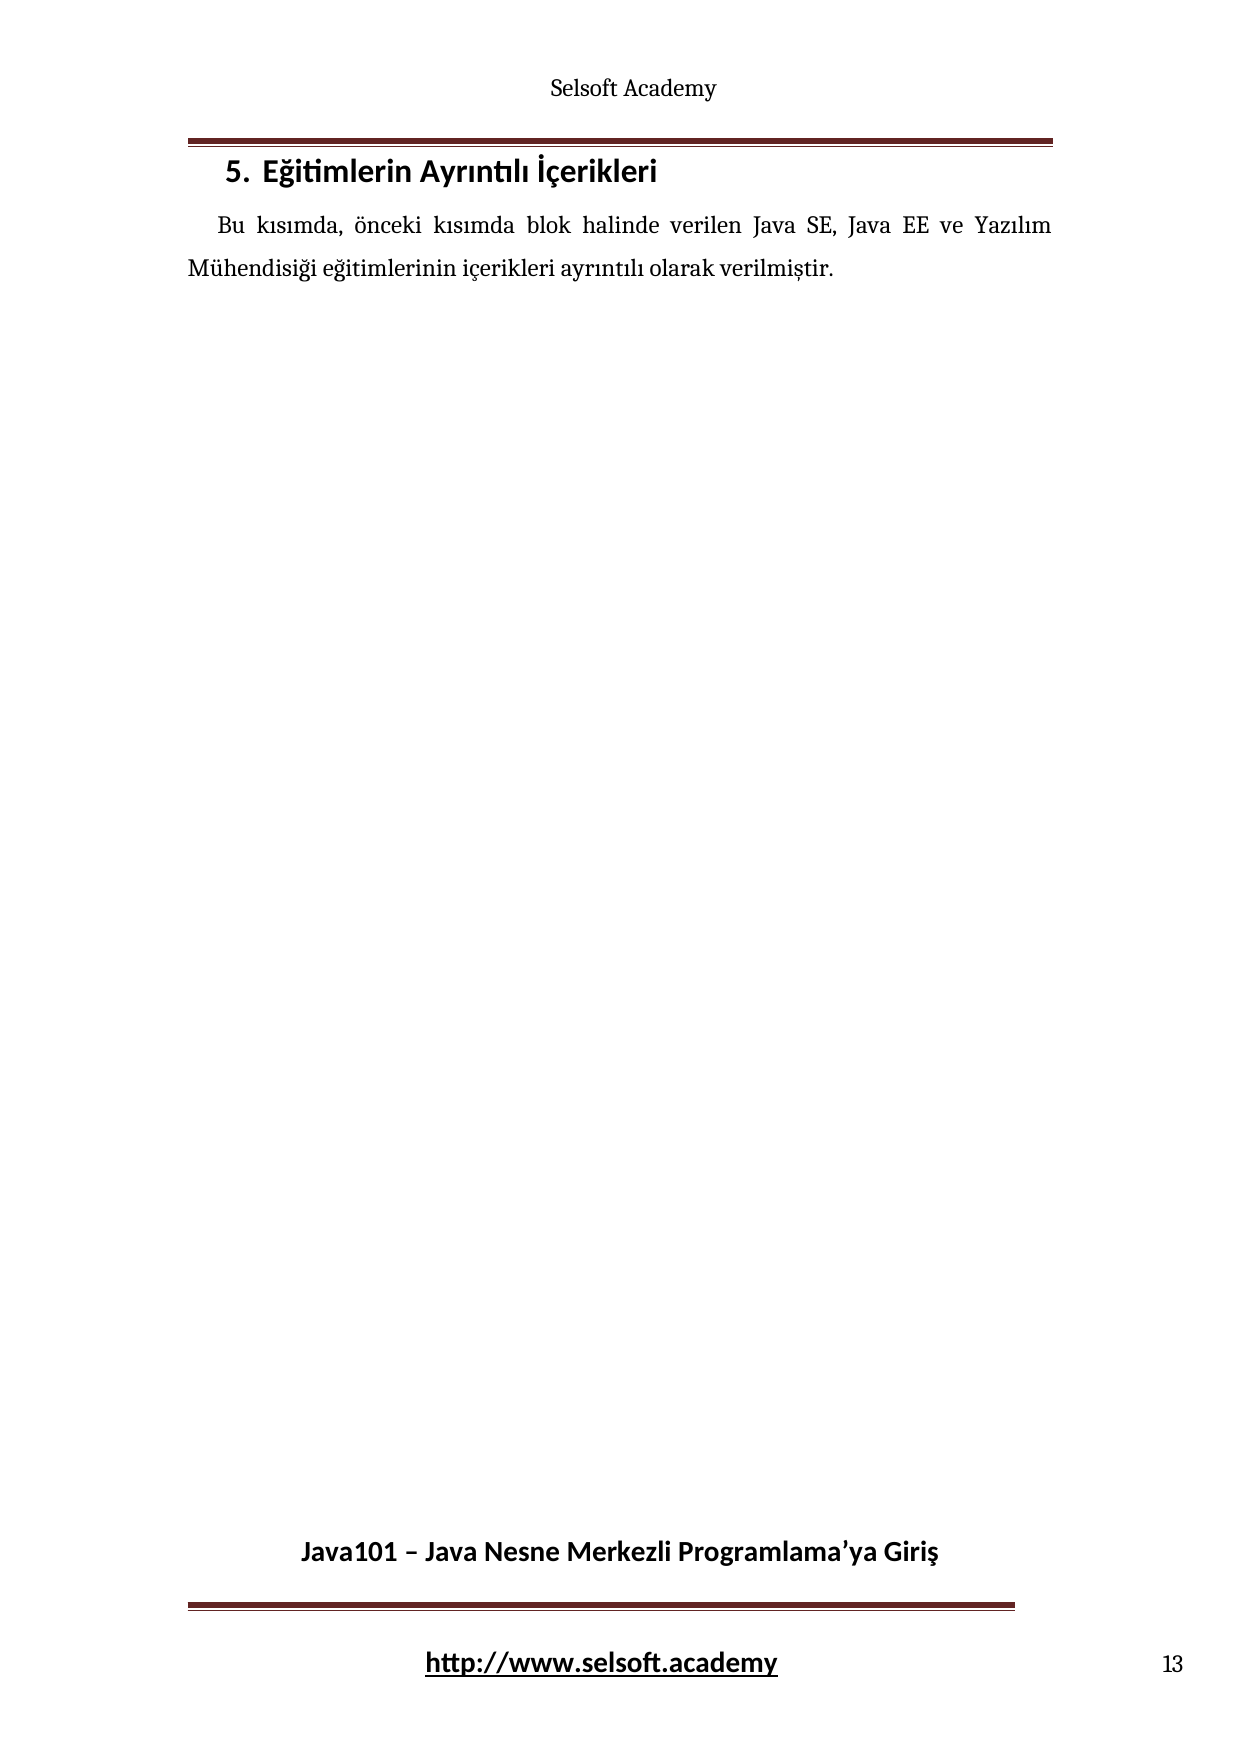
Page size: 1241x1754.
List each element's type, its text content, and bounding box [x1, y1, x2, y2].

subtitle Eğitimlerin Ayrıntılı İçerikleri [225, 150, 1053, 191]
subtitle Java101 – Java Nesne Merkezli Programlama’ya Giriş [187, 1533, 1053, 1568]
text Bu kısımda, önceki kısımda blok halinde verilen Java SE, Java EE ve Yazılım Mühendisiği eğitimlerinin içerikleri ayrıntılı olarak verilmiştir. [187, 211, 1053, 283]
